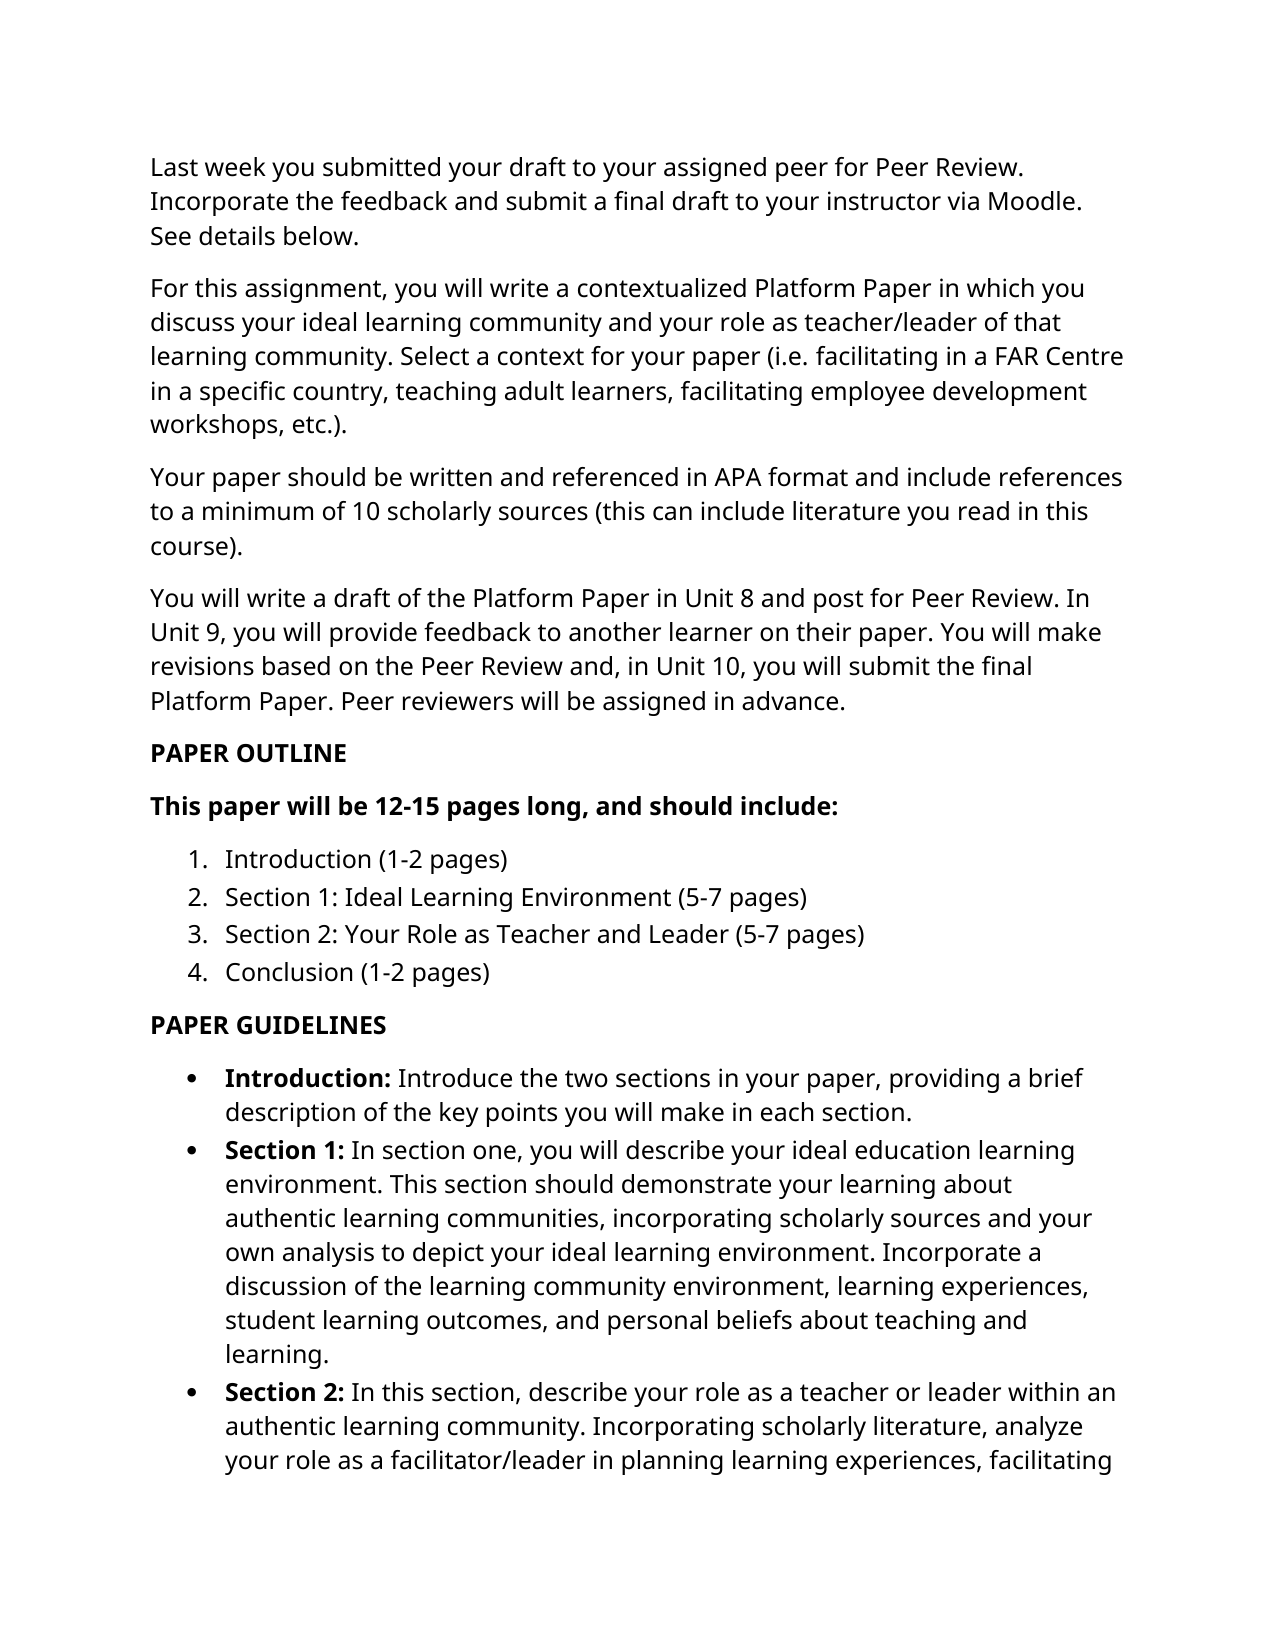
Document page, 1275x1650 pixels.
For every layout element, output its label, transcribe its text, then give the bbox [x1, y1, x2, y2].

text For this assignment, you will write a contextualized Platform Paper in which you discuss your ideal learning community and your role as teacher/leader of that learning community. Select a context for your paper (i.e. facilitating in a FAR Centre in a specific country, teaching adult learners, facilitating employee development workshops, etc.). [150, 271, 1125, 441]
text PAPER GUIDELINES [150, 1008, 1125, 1042]
list Section 2: Your Role as Teacher and Leader (5-7 pages) [187, 917, 1125, 951]
list Section 1: Ideal Learning Environment (5-7 pages) [187, 879, 1125, 913]
text This paper will be 12-15 pages long, and should include: [150, 789, 1125, 823]
list Introduction: Introduce the two sections in your paper, providing a brief description of the key points you will make in each section. [187, 1061, 1125, 1129]
text You will write a draft of the Platform Paper in Unit 8 and post for Peer Review. In Unit 9, you will provide feedback to another learner on their paper. You will make revisions based on the Peer Review and, in Unit 10, you will submit the final Platform Paper. Peer reviewers will be assigned in advance. [150, 581, 1125, 717]
list Introduction (1-2 pages) [187, 842, 1125, 876]
text Last week you submitted your draft to your assigned peer for Peer Review. Incorporate the feedback and submit a final draft to your instructor via Moodle. See details below. [150, 150, 1125, 252]
text Your paper should be written and referenced in APA format and include references to a minimum of 10 scholarly sources (this can include literature you read in this course). [150, 460, 1125, 562]
list Conclusion (1-2 pages) [187, 955, 1125, 989]
text PAPER OUTLINE [150, 736, 1125, 770]
